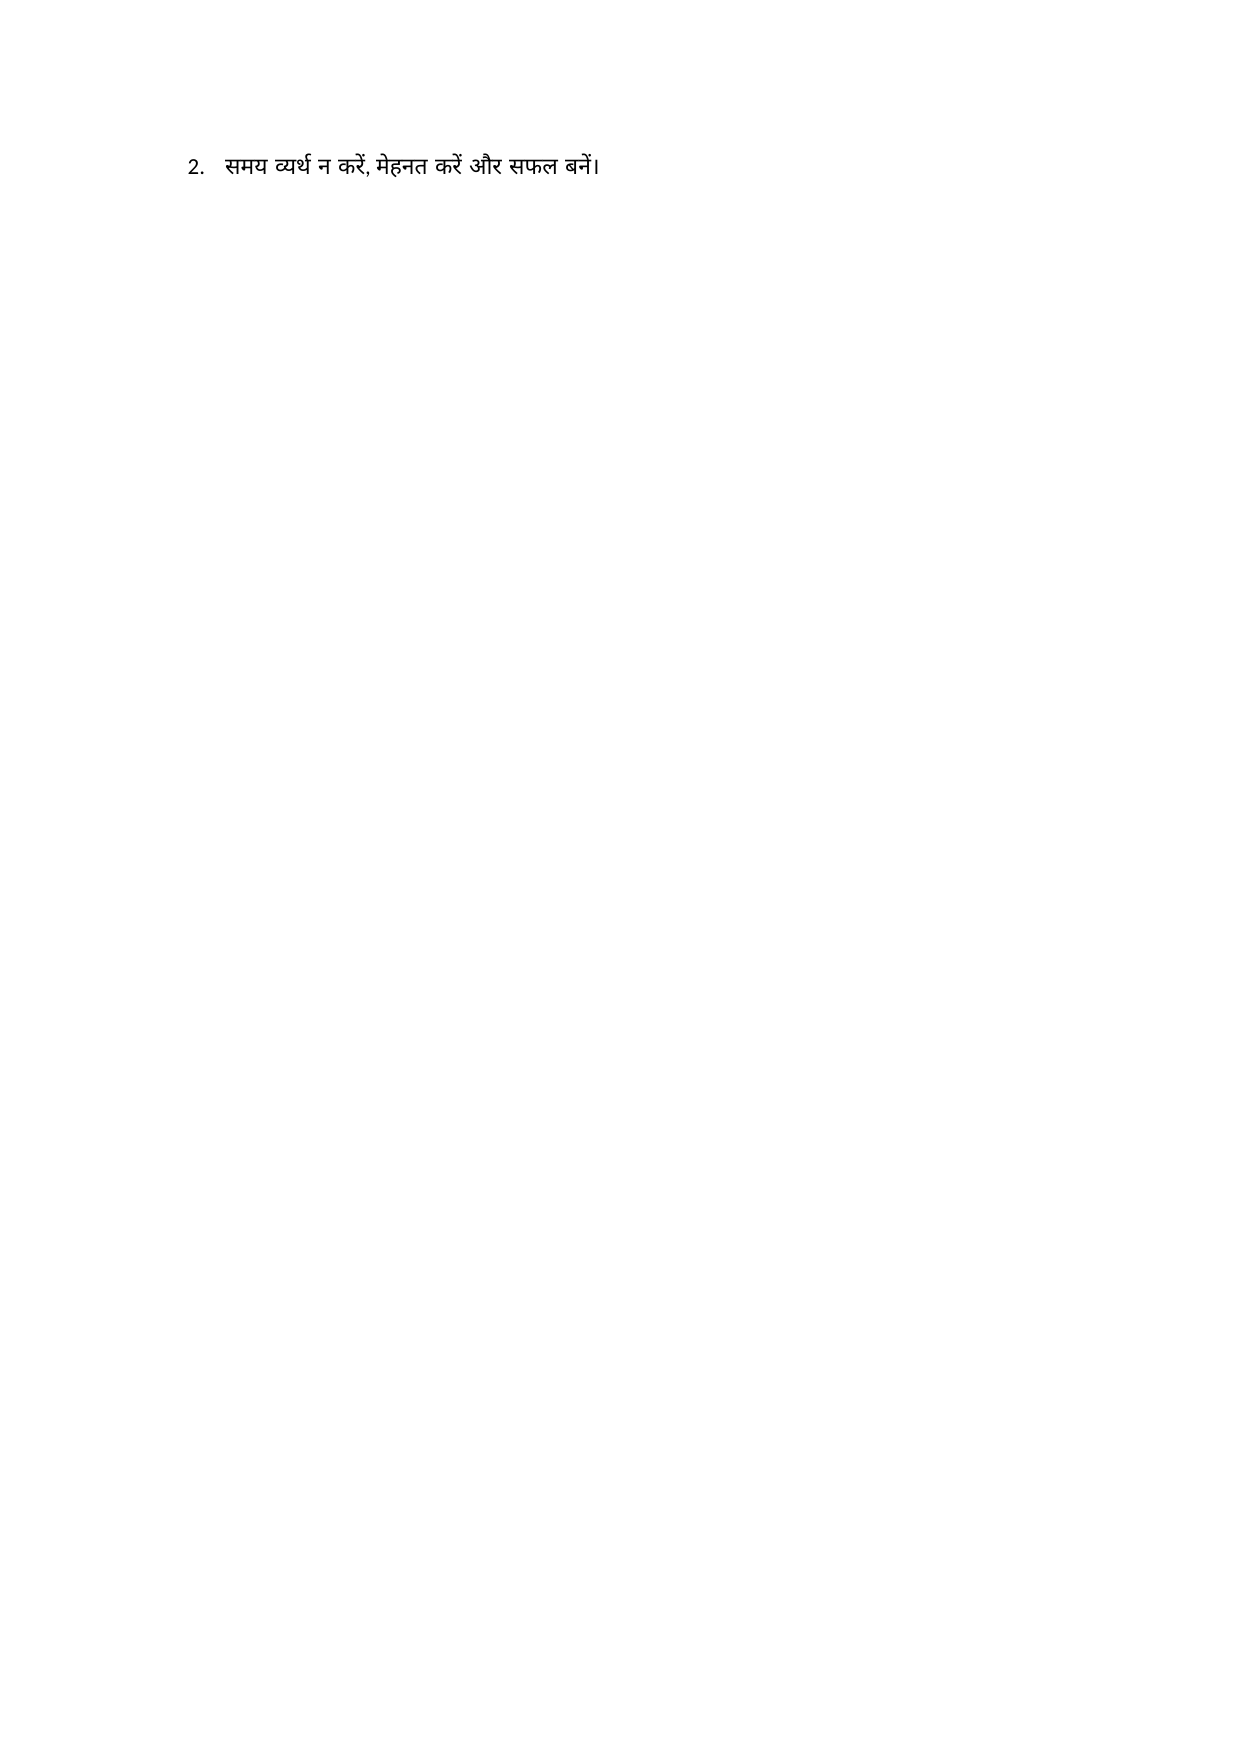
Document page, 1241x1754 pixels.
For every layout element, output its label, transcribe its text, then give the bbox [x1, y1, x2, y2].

list समय व्यर्थ न करें, मेहनत करें और सफल बनें। [187, 150, 1090, 181]
